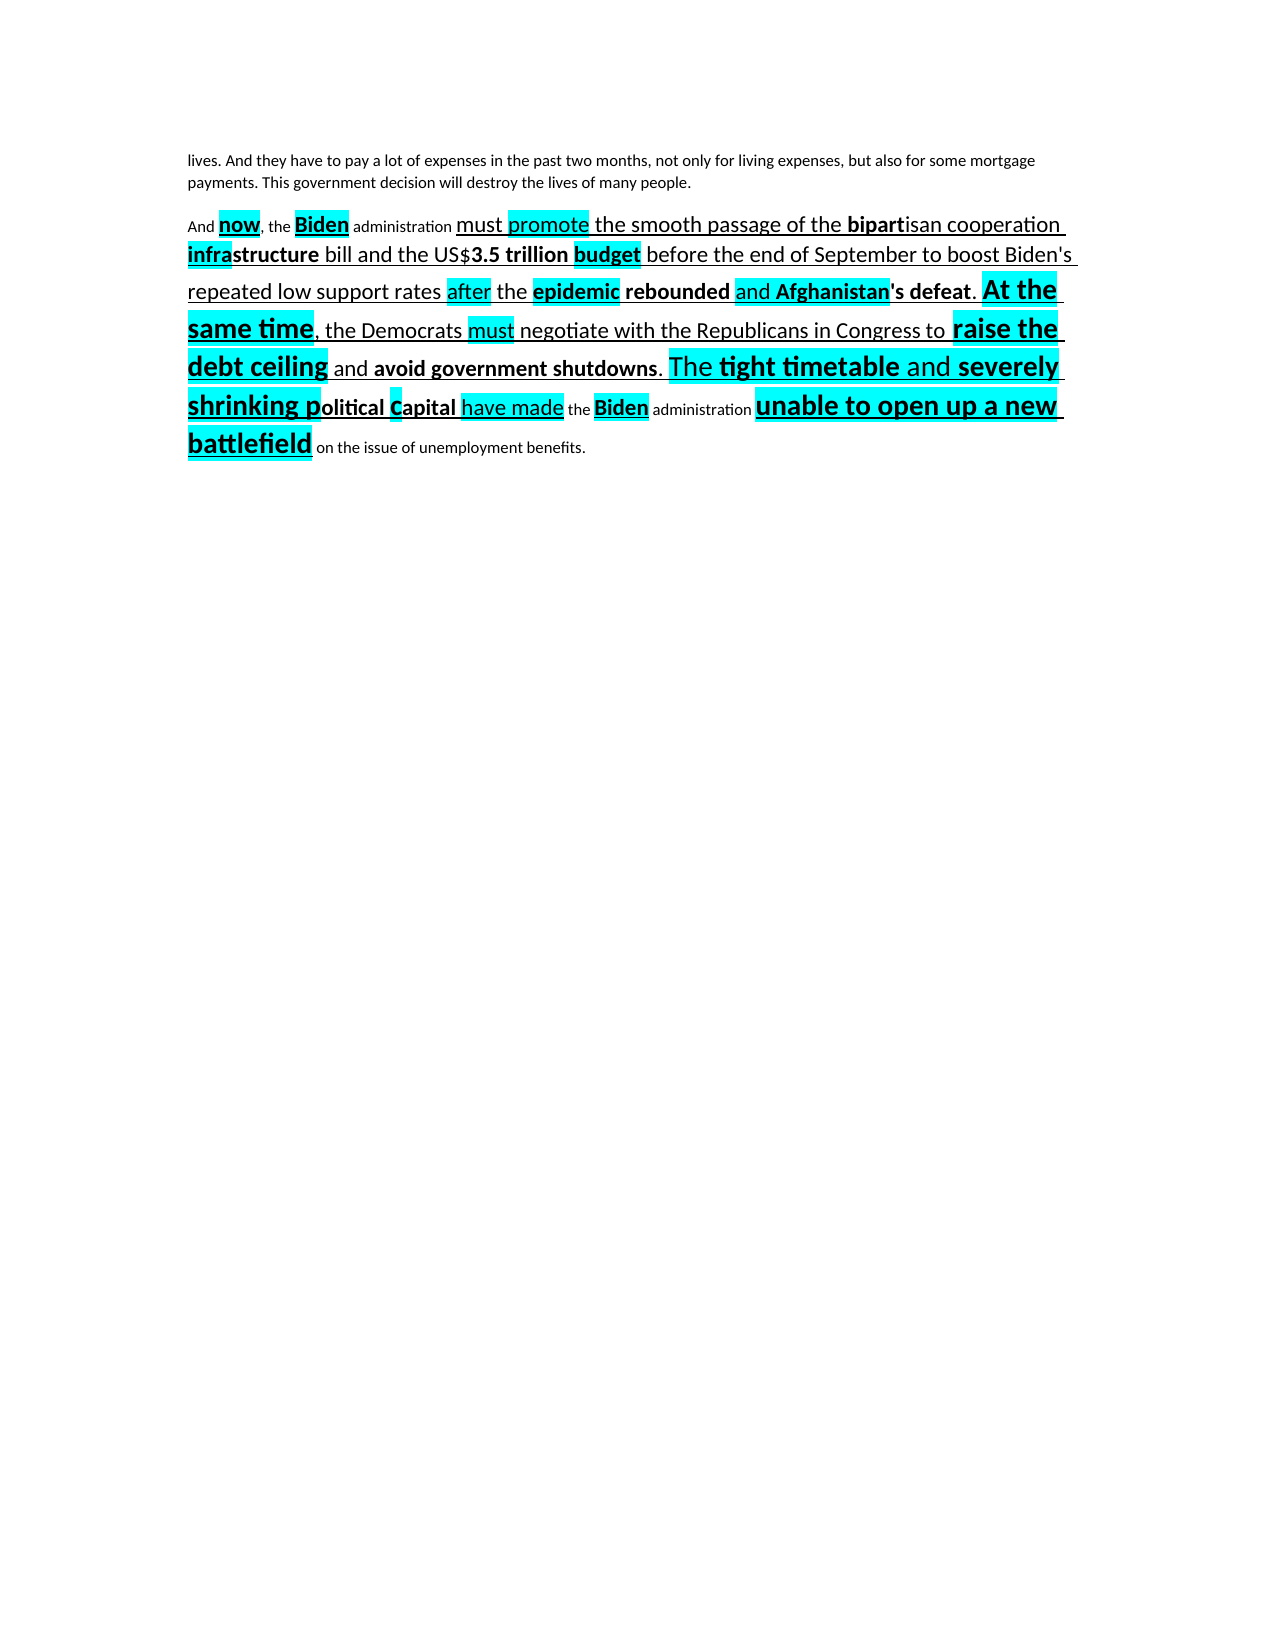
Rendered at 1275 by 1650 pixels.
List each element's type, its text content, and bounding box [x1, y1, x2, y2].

text And now, the Biden administration must promote the smooth passage of the bipartisan cooperation infrastructure bill and the US$3.5 trillion budget before the end of September to boost Biden's repeated low support rates after the epidemic rebounded and Afghanistan's defeat. At the same time, the Democrats must negotiate with the Republicans in Congress to raise the debt ceiling and avoid government shutdowns. The tight timetable and severely shrinking political capital have made the Biden administration unable to open up a new battlefield on the issue of unemployment benefits. [187, 210, 1087, 461]
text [187, 150, 1087, 192]
